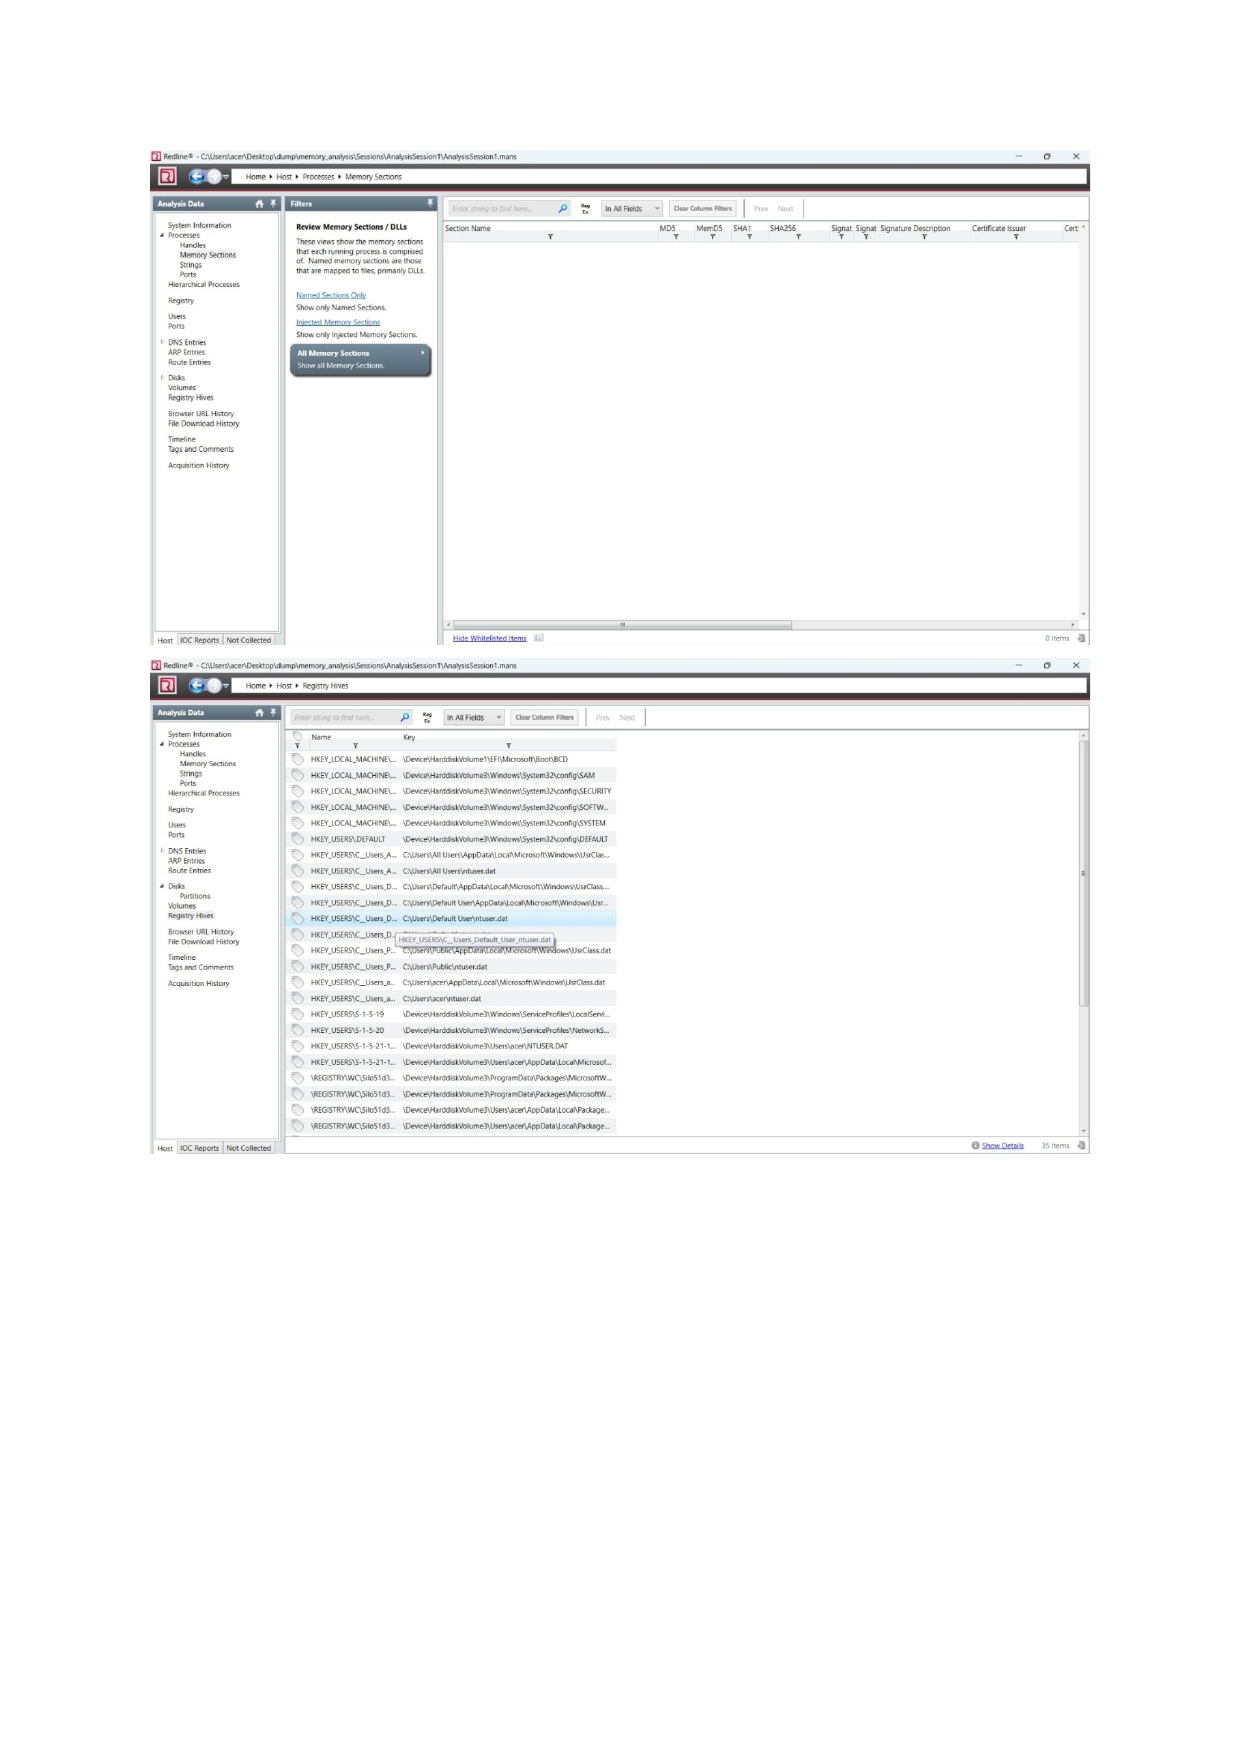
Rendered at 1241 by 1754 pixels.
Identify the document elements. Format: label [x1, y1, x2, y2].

picture [150, 150, 1091, 645]
picture [150, 658, 1091, 1154]
